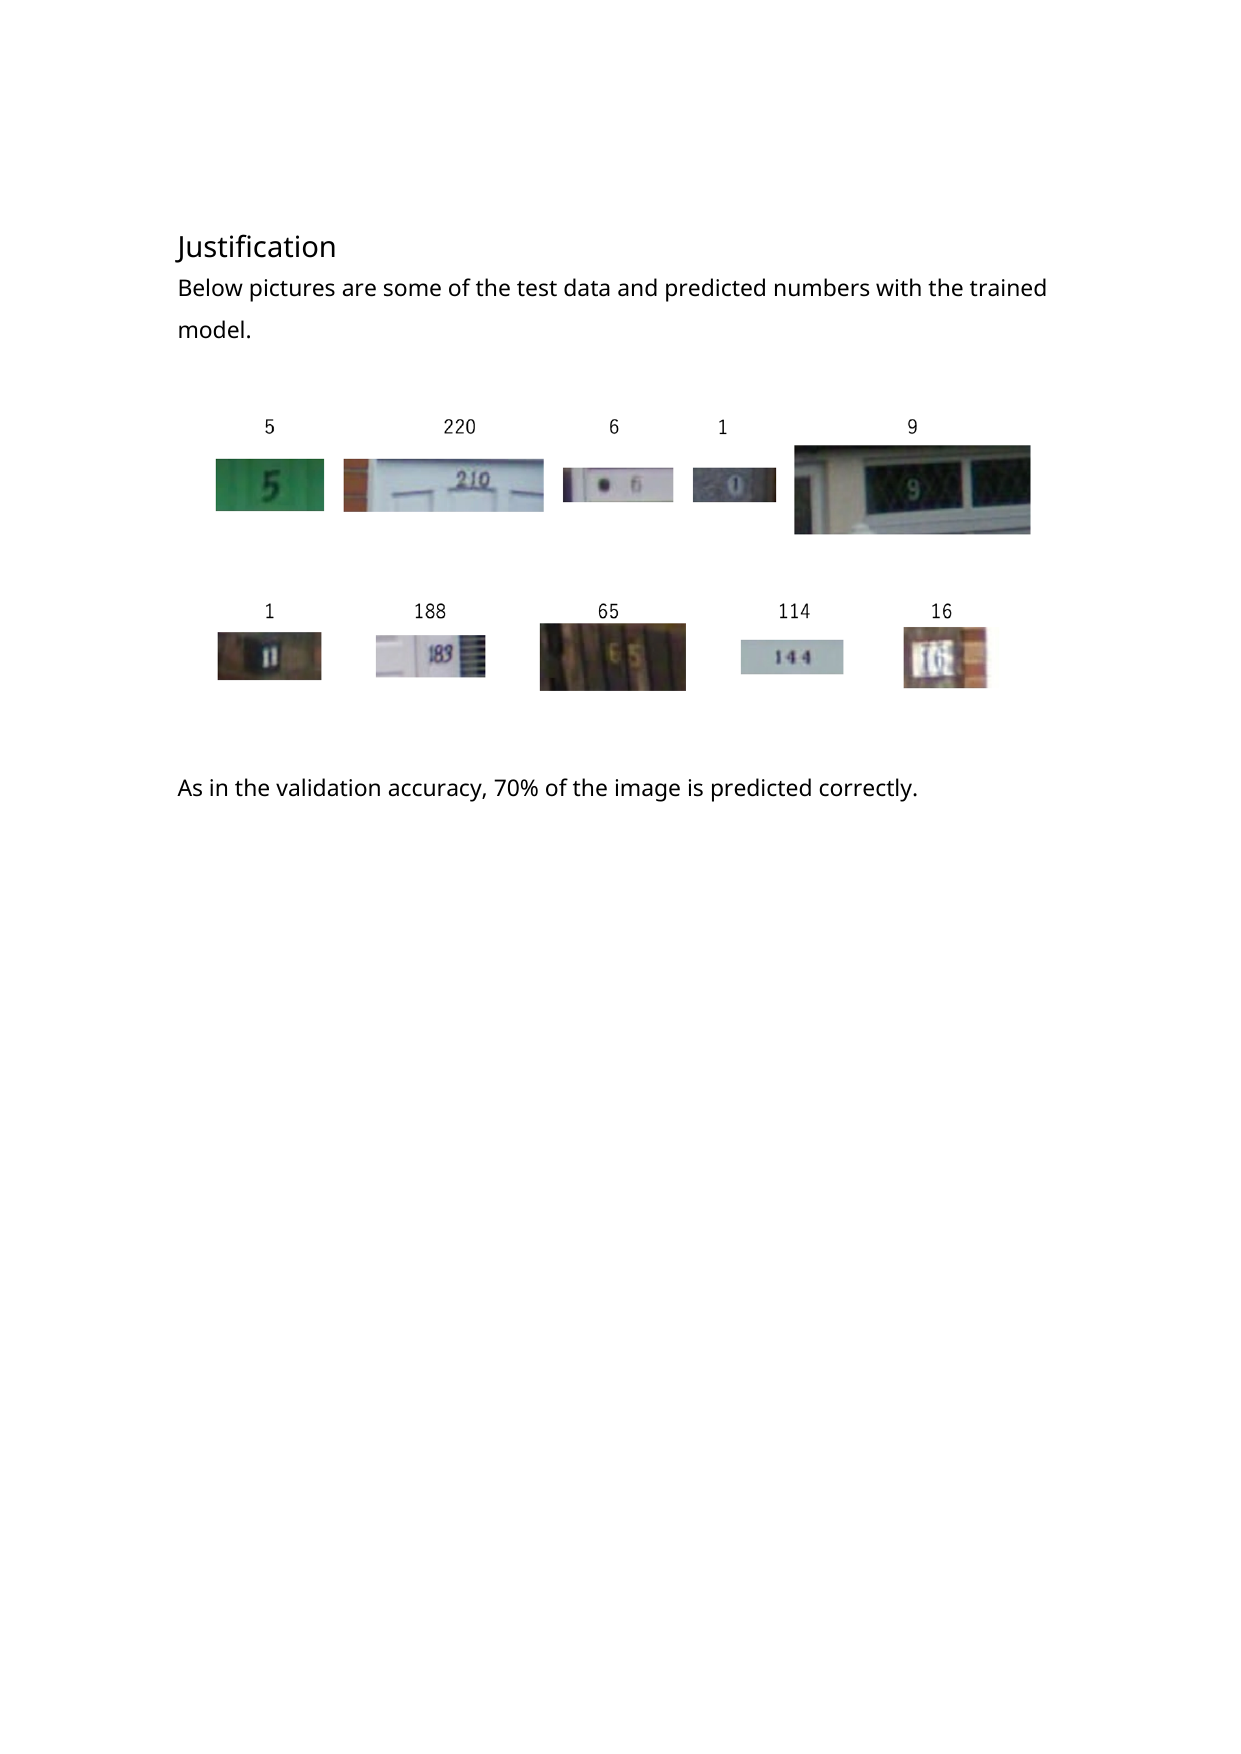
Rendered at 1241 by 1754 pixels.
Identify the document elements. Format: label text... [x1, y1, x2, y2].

picture [177, 391, 1063, 723]
text Below pictures are some of the test data and predicted numbers with the trained model. [177, 267, 1063, 350]
text As in the validation accuracy, 70% of the image is predicted correctly. [177, 767, 1063, 808]
text Justification [177, 225, 1063, 267]
